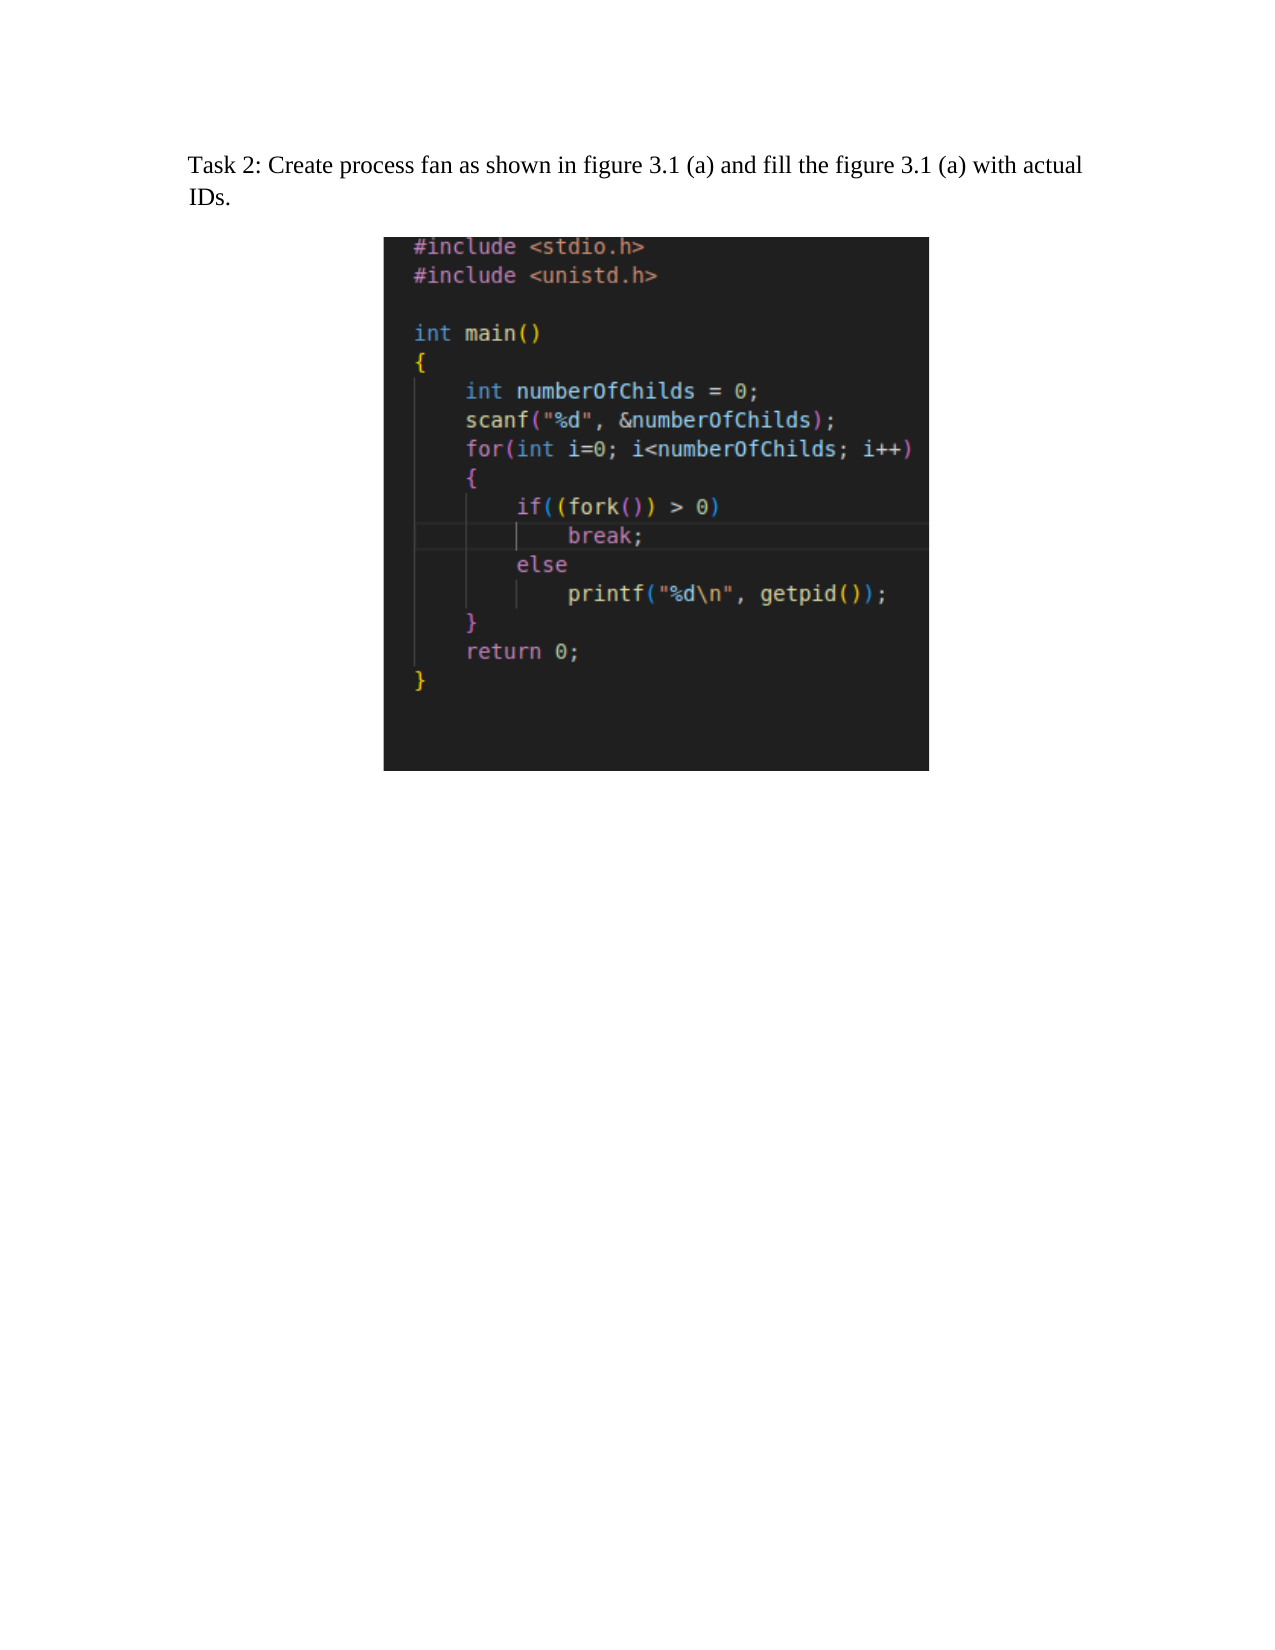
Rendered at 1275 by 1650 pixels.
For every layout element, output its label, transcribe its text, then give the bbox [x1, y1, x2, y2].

picture [383, 237, 930, 771]
text Task 2: Create process fan as shown in figure 3.1 (a) and fill the figure 3.1 (a) with actual IDs. [187, 150, 1125, 211]
